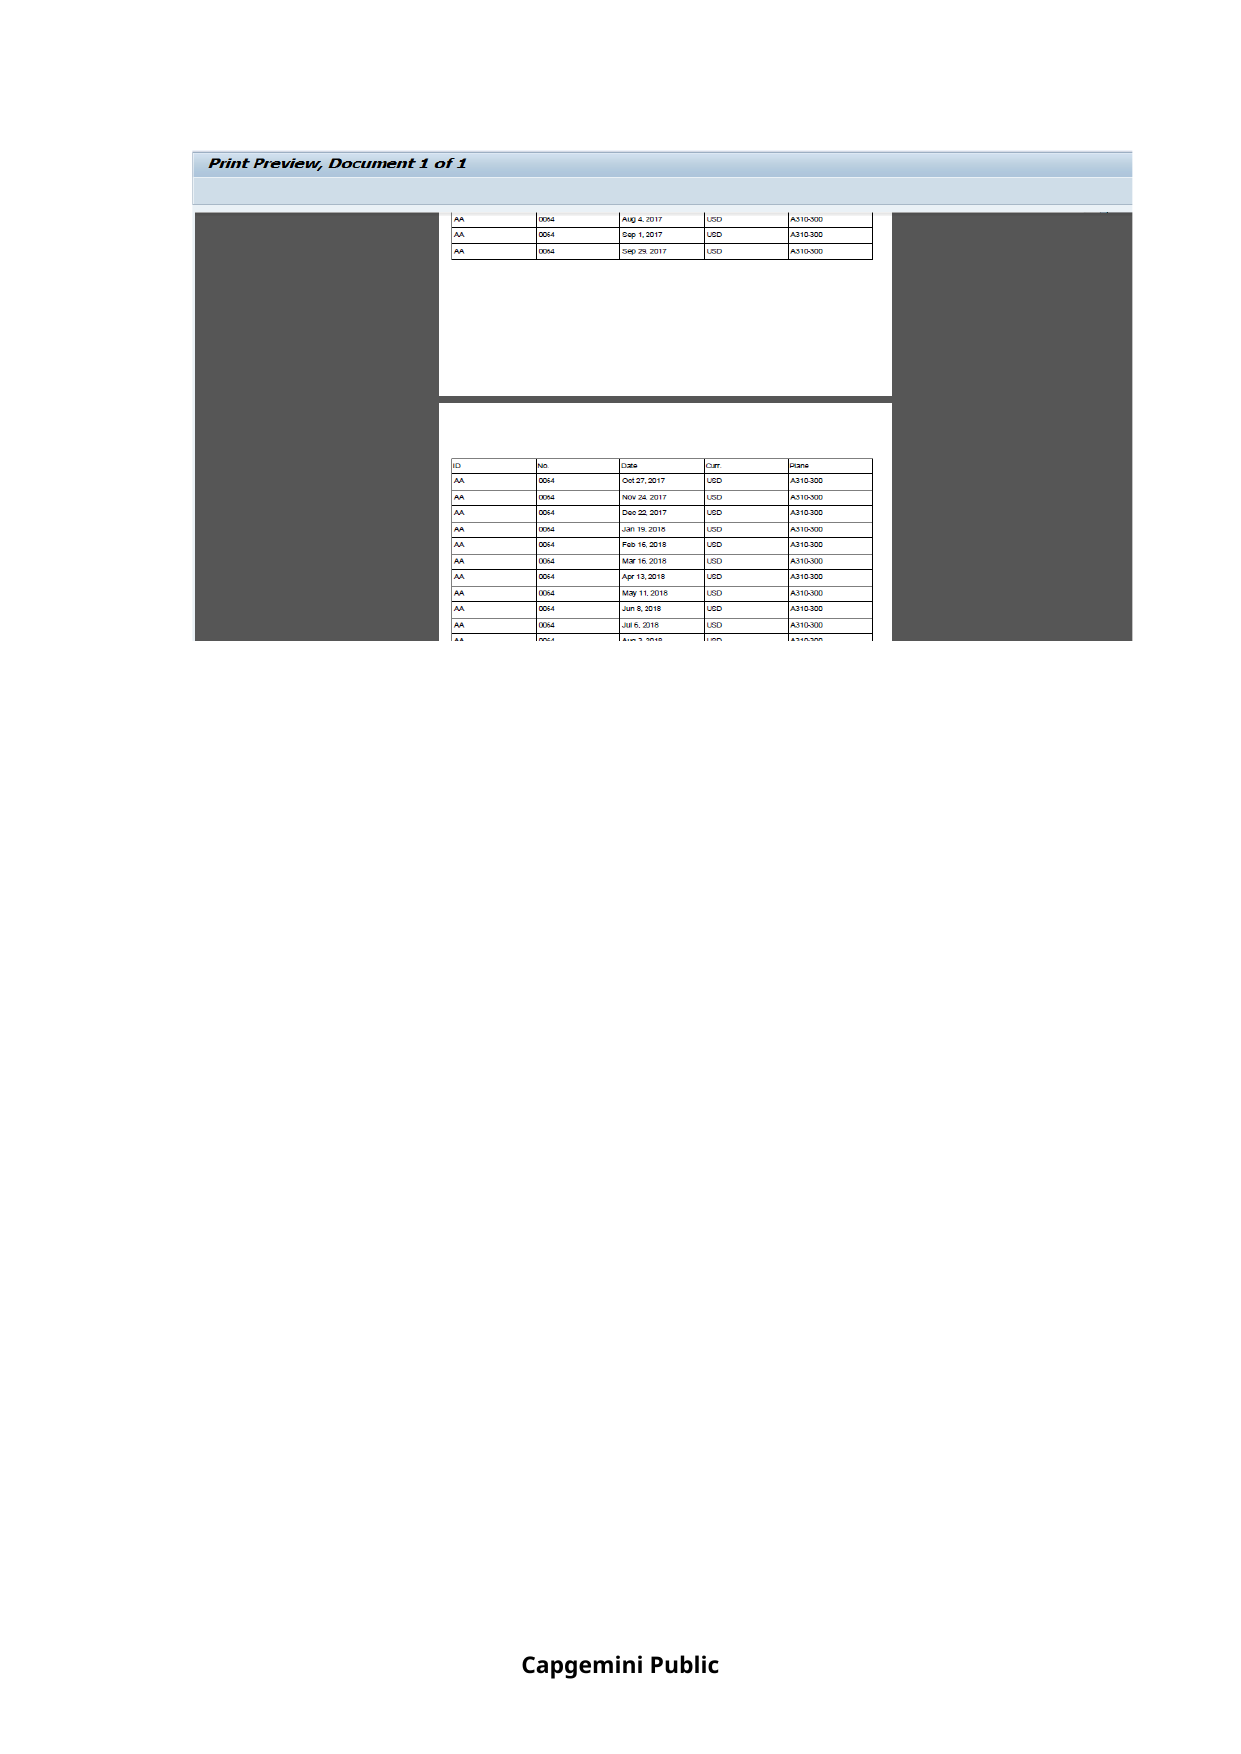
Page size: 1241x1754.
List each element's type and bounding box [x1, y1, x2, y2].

picture [192, 150, 1133, 641]
